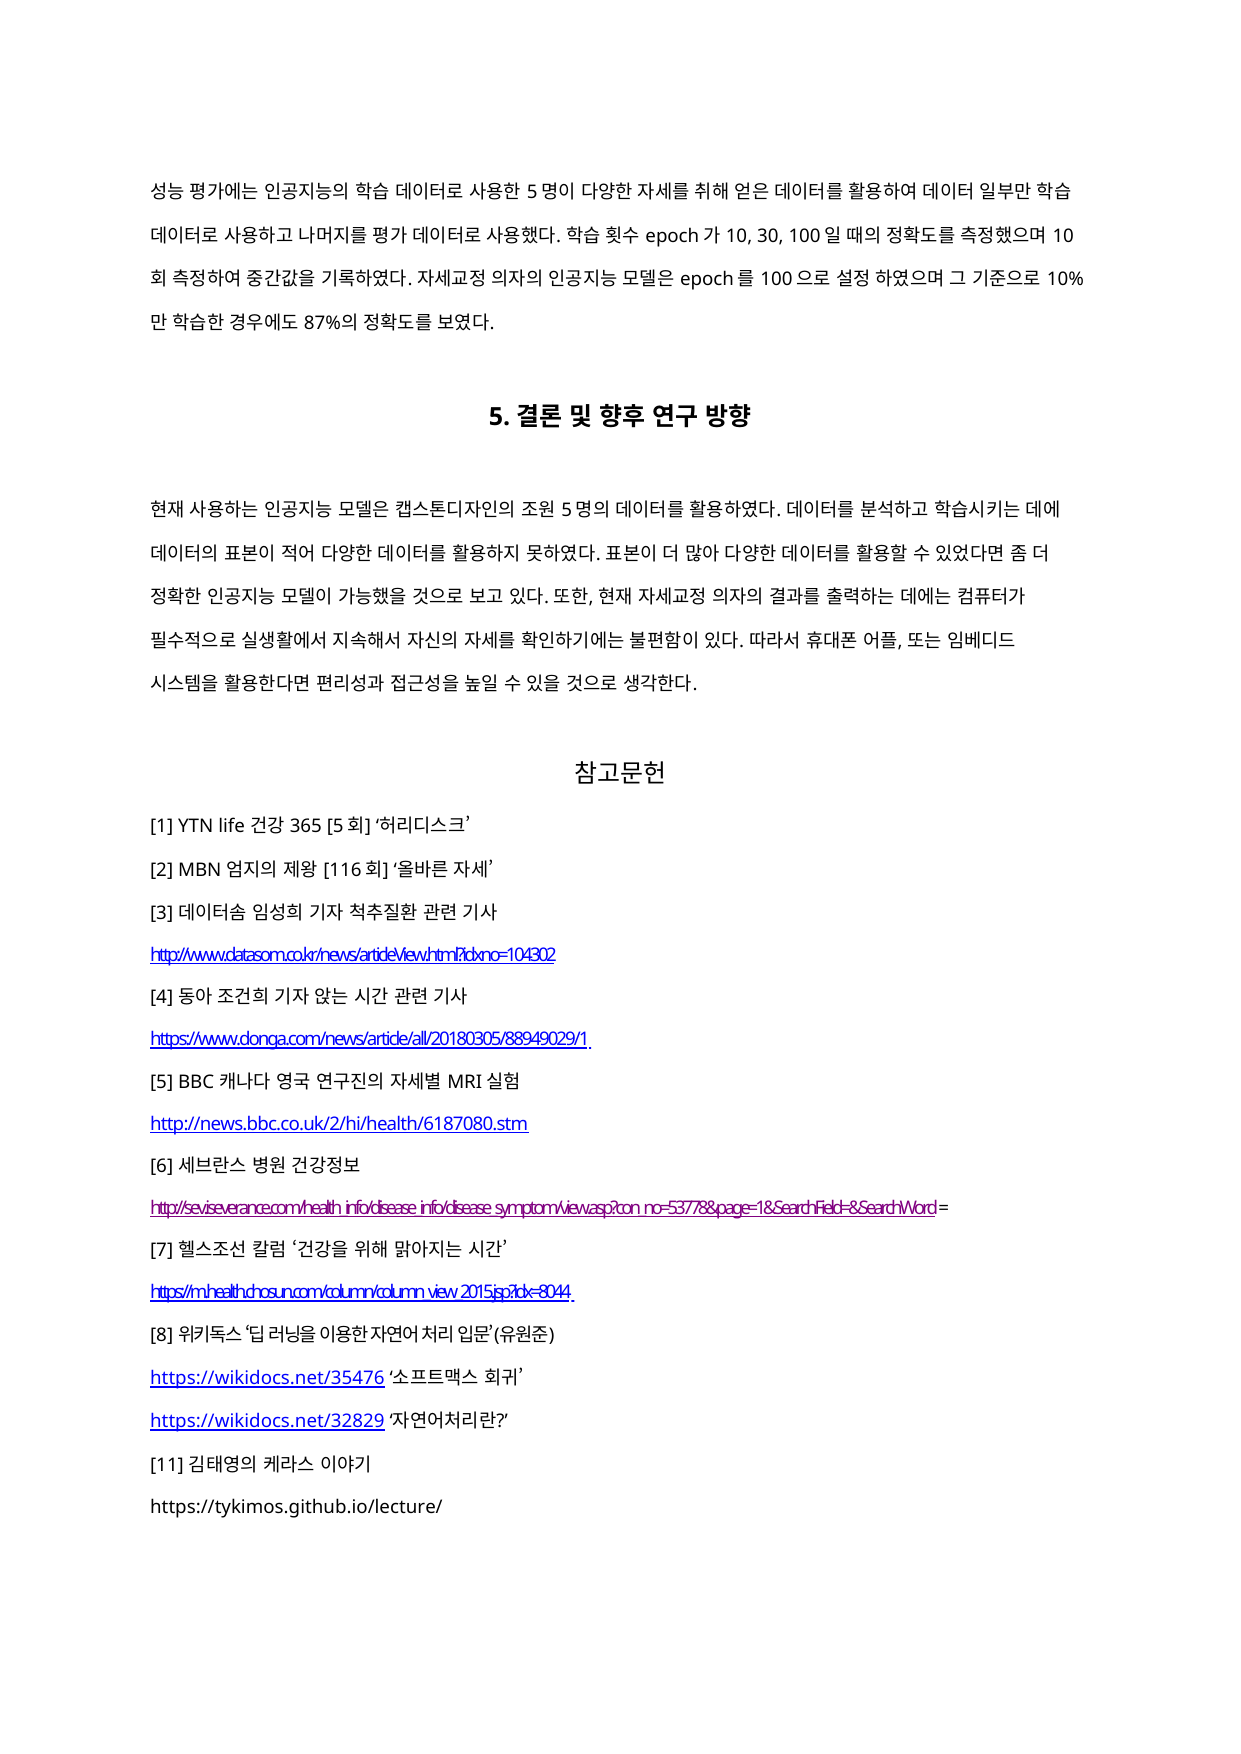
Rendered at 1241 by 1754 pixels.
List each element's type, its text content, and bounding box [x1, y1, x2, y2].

text 5. 결론 및 향후 연구 방향 [150, 396, 1090, 433]
text [7] 헬스조선 칼럼 ‘건강을 위해 맑아지는 시간’ [150, 1235, 1090, 1262]
text [11] 김태영의 케라스 이야기 [150, 1449, 1090, 1477]
text https://wikidocs.net/32829 ‘자연어처리란?’ [150, 1406, 1090, 1433]
text [1] YTN life 건강 365 [5회] ‘허리디스크’ [150, 811, 1090, 838]
text https://tykimos.github.io/lecture/ [150, 1493, 1090, 1518]
text 참고문헌 [150, 753, 1090, 789]
text https://m.health.chosun.com/column/column_view_2015.jsp?idx=8044 [150, 1278, 1090, 1304]
text [8] 위키독스 ‘딥 러닝을 이용한 자연어 처리 입문’(유원준) [150, 1319, 1090, 1346]
text https://www.donga.com/news/article/all/20180305/88949029/1 [150, 1026, 1090, 1051]
text http://sev.iseverance.com/health_info/disease_info/disease_symptom/view.asp?con_no=53778&page=1&SearchField=&SearchWord= [150, 1194, 1090, 1220]
text [4] 동아 조건희 기자 앉는 시간 관련 기사 [150, 982, 1090, 1009]
text [3] 데이터솜 임성희 기자 척추질환 관련 기사 [150, 898, 1090, 925]
text 현재 사용하는 인공지능 모델은 캡스톤디자인의 조원 5명의 데이터를 활용하였다. 데이터를 분석하고 학습시키는 데에 데이터의 표본이 적어 다양한 데이터를 활용하지 못하였다. 표본이 더 많아 다양한 데이터를 활용할 수 있었다면 좀 더 정확한 인공지능 모델이 가능했을 것으로 보고 있다. 또한, 현재 자세교정 의자의 결과를 출력하는 데에는 컴퓨터가 필수적으로 실생활에서 지속해서 자신의 자세를 확인하기에는 불편함이 있다. 따라서 휴대폰 어플, 또는 임베디드 시스템을 활용한다면 편리성과 접근성을 높일 수 있을 것으로 생각한다. [150, 495, 1090, 696]
text http://news.bbc.co.uk/2/hi/health/6187080.stm [150, 1110, 1090, 1135]
text [2] MBN 엄지의 제왕 [116회] ‘올바른 자세’ [150, 854, 1090, 882]
text http://www.datasom.co.kr/news/articleView.html?idxno=104302 [150, 941, 1090, 967]
text 성능 평가에는 인공지능의 학습 데이터로 사용한 5명이 다양한 자세를 취해 얻은 데이터를 활용하여 데이터 일부만 학습 데이터로 사용하고 나머지를 평가 데이터로 사용했다. 학습 횟수 epoch가 10, 30, 100일 때의 정확도를 측정했으며 10회 측정하여 중간값을 기록하였다. 자세교정 의자의 인공지능 모델은 epoch를 100으로 설정 하였으며 그 기준으로 10%만 학습한 경우에도 87%의 정확도를 보였다. [150, 177, 1090, 335]
text [5] BBC 캐나다 영국 연구진의 자세별 MRI실험 [150, 1066, 1090, 1094]
text https://wikidocs.net/35476 ‘소프트맥스 회귀’ [150, 1363, 1090, 1390]
text [6] 세브란스 병원 건강정보 [150, 1151, 1090, 1178]
